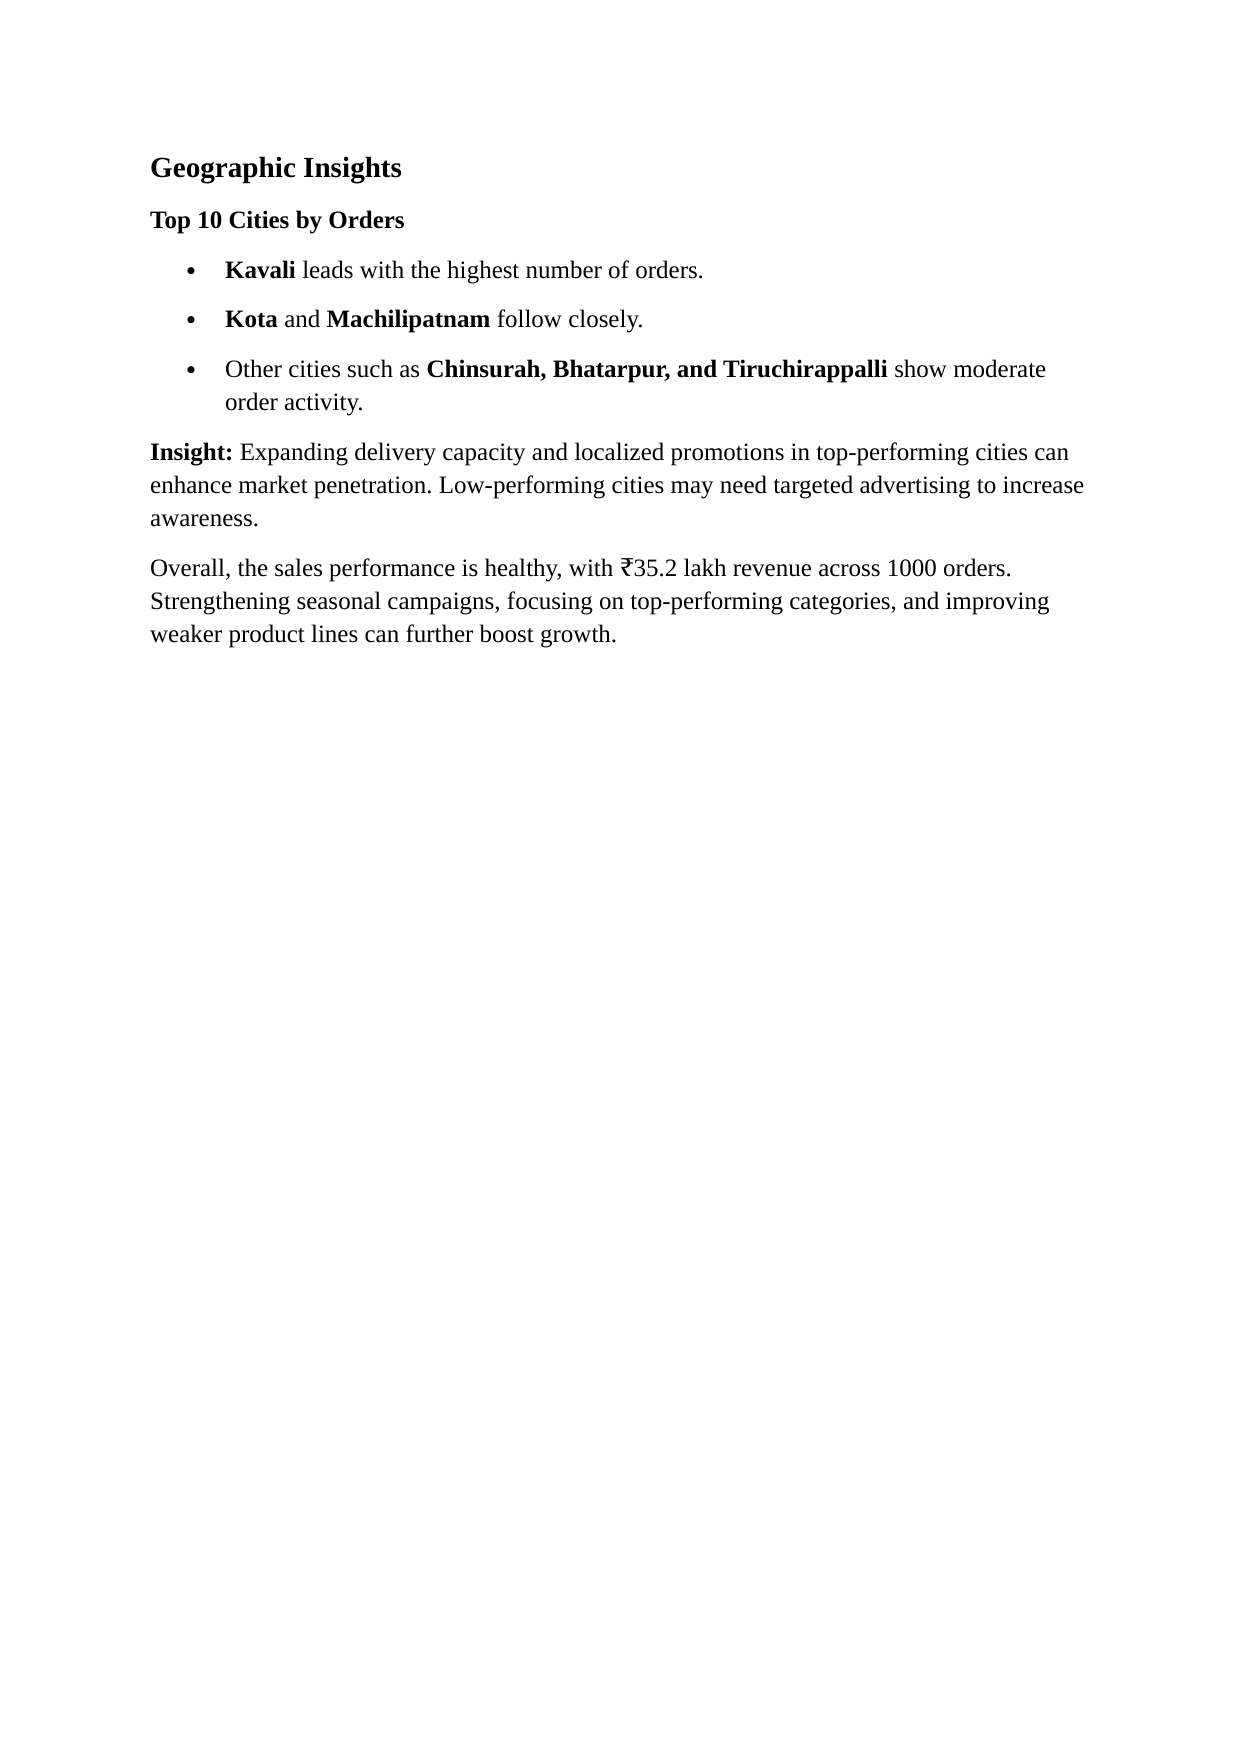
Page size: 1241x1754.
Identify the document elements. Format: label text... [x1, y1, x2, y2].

text Overall, the sales performance is healthy, with ₹35.2 lakh revenue across 1000 orders. Strengthening seasonal campaigns, focusing on top-performing categories, and improving weaker product lines can further boost growth. [150, 553, 1090, 647]
list Kavali leads with the highest number of orders. [187, 255, 1090, 284]
list Kota and Machilipatnam follow closely. [187, 304, 1090, 333]
text Top 10 Cities by Orders [150, 205, 1090, 234]
list Other cities such as Chinsurah, Bhatarpur, and Tiruchirappalli show moderate order activity. [187, 354, 1090, 416]
text Geographic Insights [150, 150, 1090, 183]
text Insight: Expanding delivery capacity and localized promotions in top-performing cities can enhance market penetration. Low-performing cities may need targeted advertising to increase awareness. [150, 437, 1090, 532]
